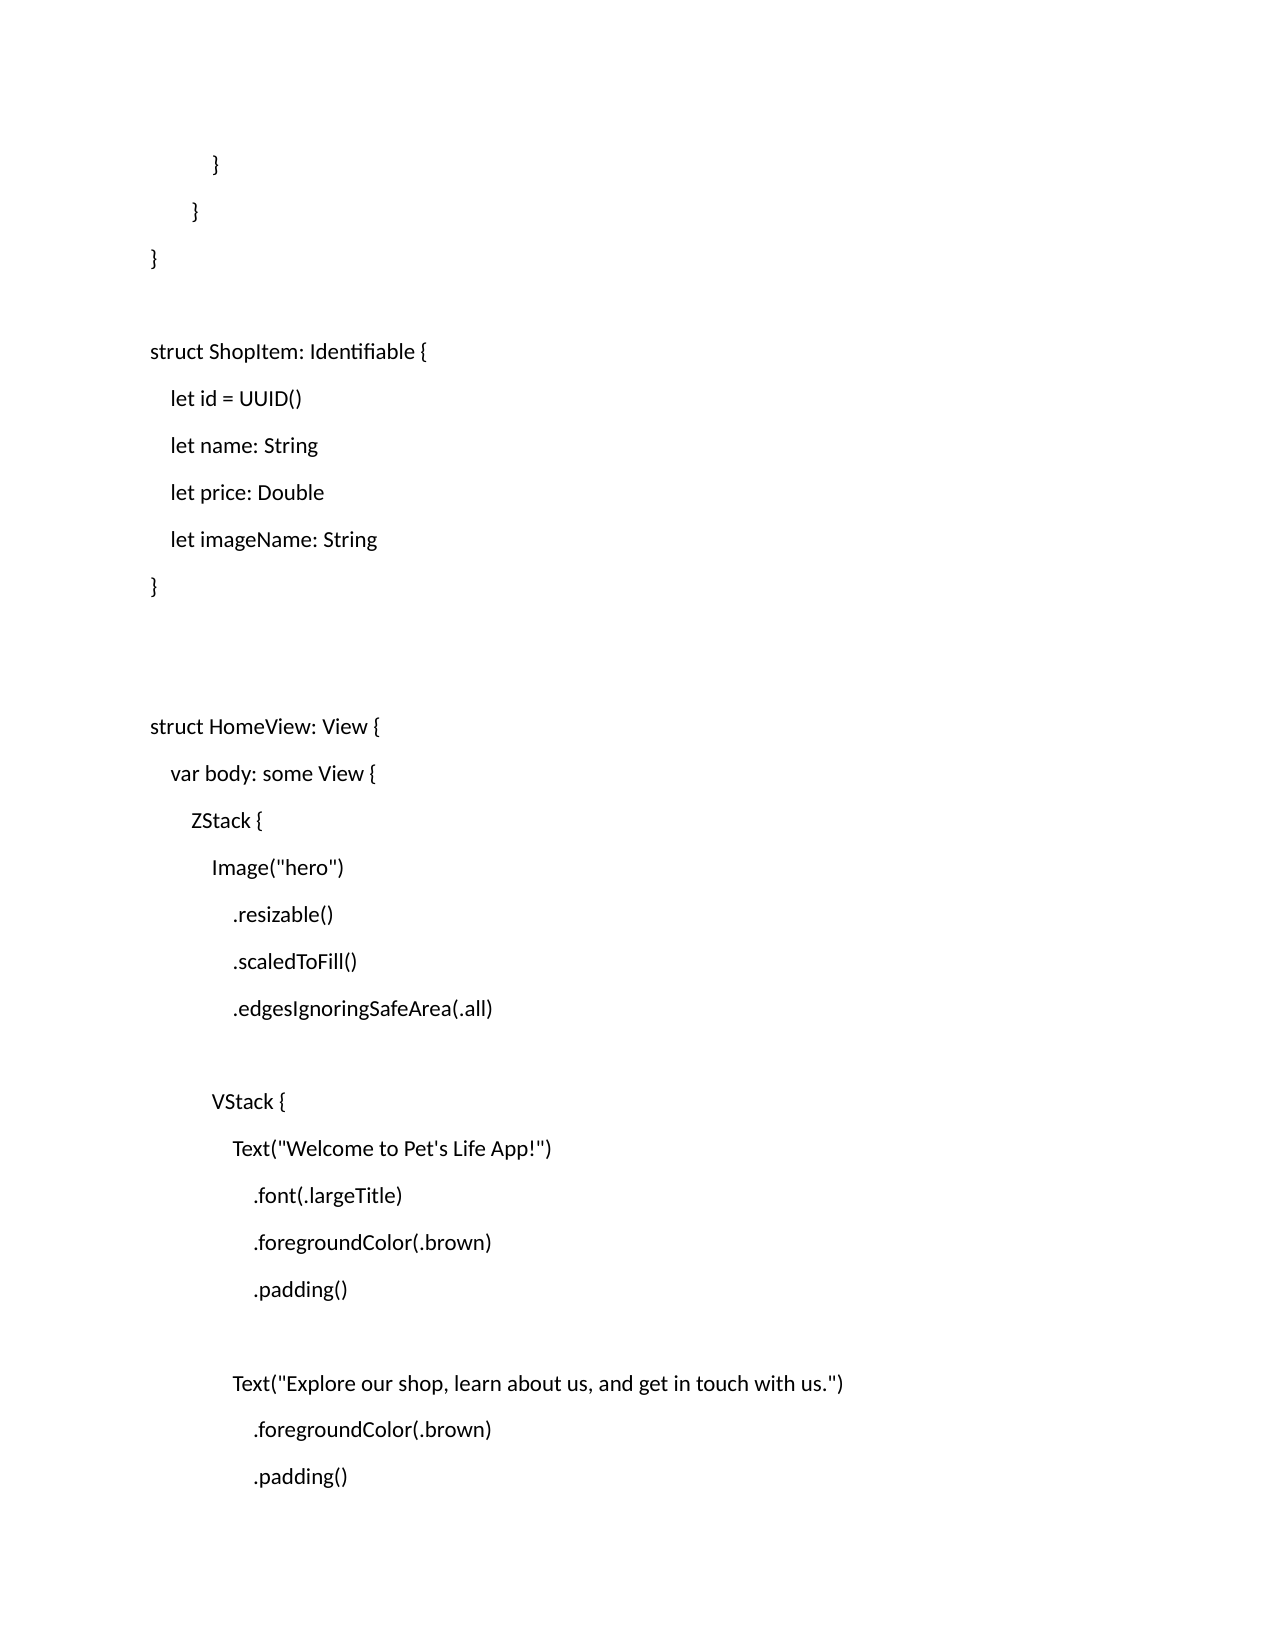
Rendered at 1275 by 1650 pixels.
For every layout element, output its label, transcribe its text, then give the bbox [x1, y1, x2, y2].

text .edgesIgnoringSafeArea(.all) [150, 994, 1125, 1022]
text } [150, 244, 1125, 272]
text let name: String [150, 431, 1125, 459]
text Image("hero") [150, 853, 1125, 881]
text var body: some View { [150, 759, 1125, 787]
text .foregroundColor(.brown) [150, 1416, 1125, 1444]
text .scaledToFill() [150, 947, 1125, 975]
text } [150, 197, 1125, 225]
text .padding() [150, 1462, 1125, 1491]
text let imageName: String [150, 525, 1125, 553]
text let price: Double [150, 478, 1125, 506]
text struct ShopItem: Identifiable { [150, 337, 1125, 366]
text } [150, 150, 1125, 178]
text Text("Welcome to Pet's Life App!") [150, 1134, 1125, 1162]
text .resizable() [150, 900, 1125, 928]
text Text("Explore our shop, learn about us, and get in touch with us.") [150, 1369, 1125, 1397]
text .font(.largeTitle) [150, 1181, 1125, 1209]
text .foregroundColor(.brown) [150, 1228, 1125, 1256]
text let id = UUID() [150, 384, 1125, 412]
text VStack { [150, 1087, 1125, 1116]
text .padding() [150, 1275, 1125, 1303]
text ZStack { [150, 806, 1125, 834]
text struct HomeView: View { [150, 712, 1125, 741]
text } [150, 572, 1125, 600]
